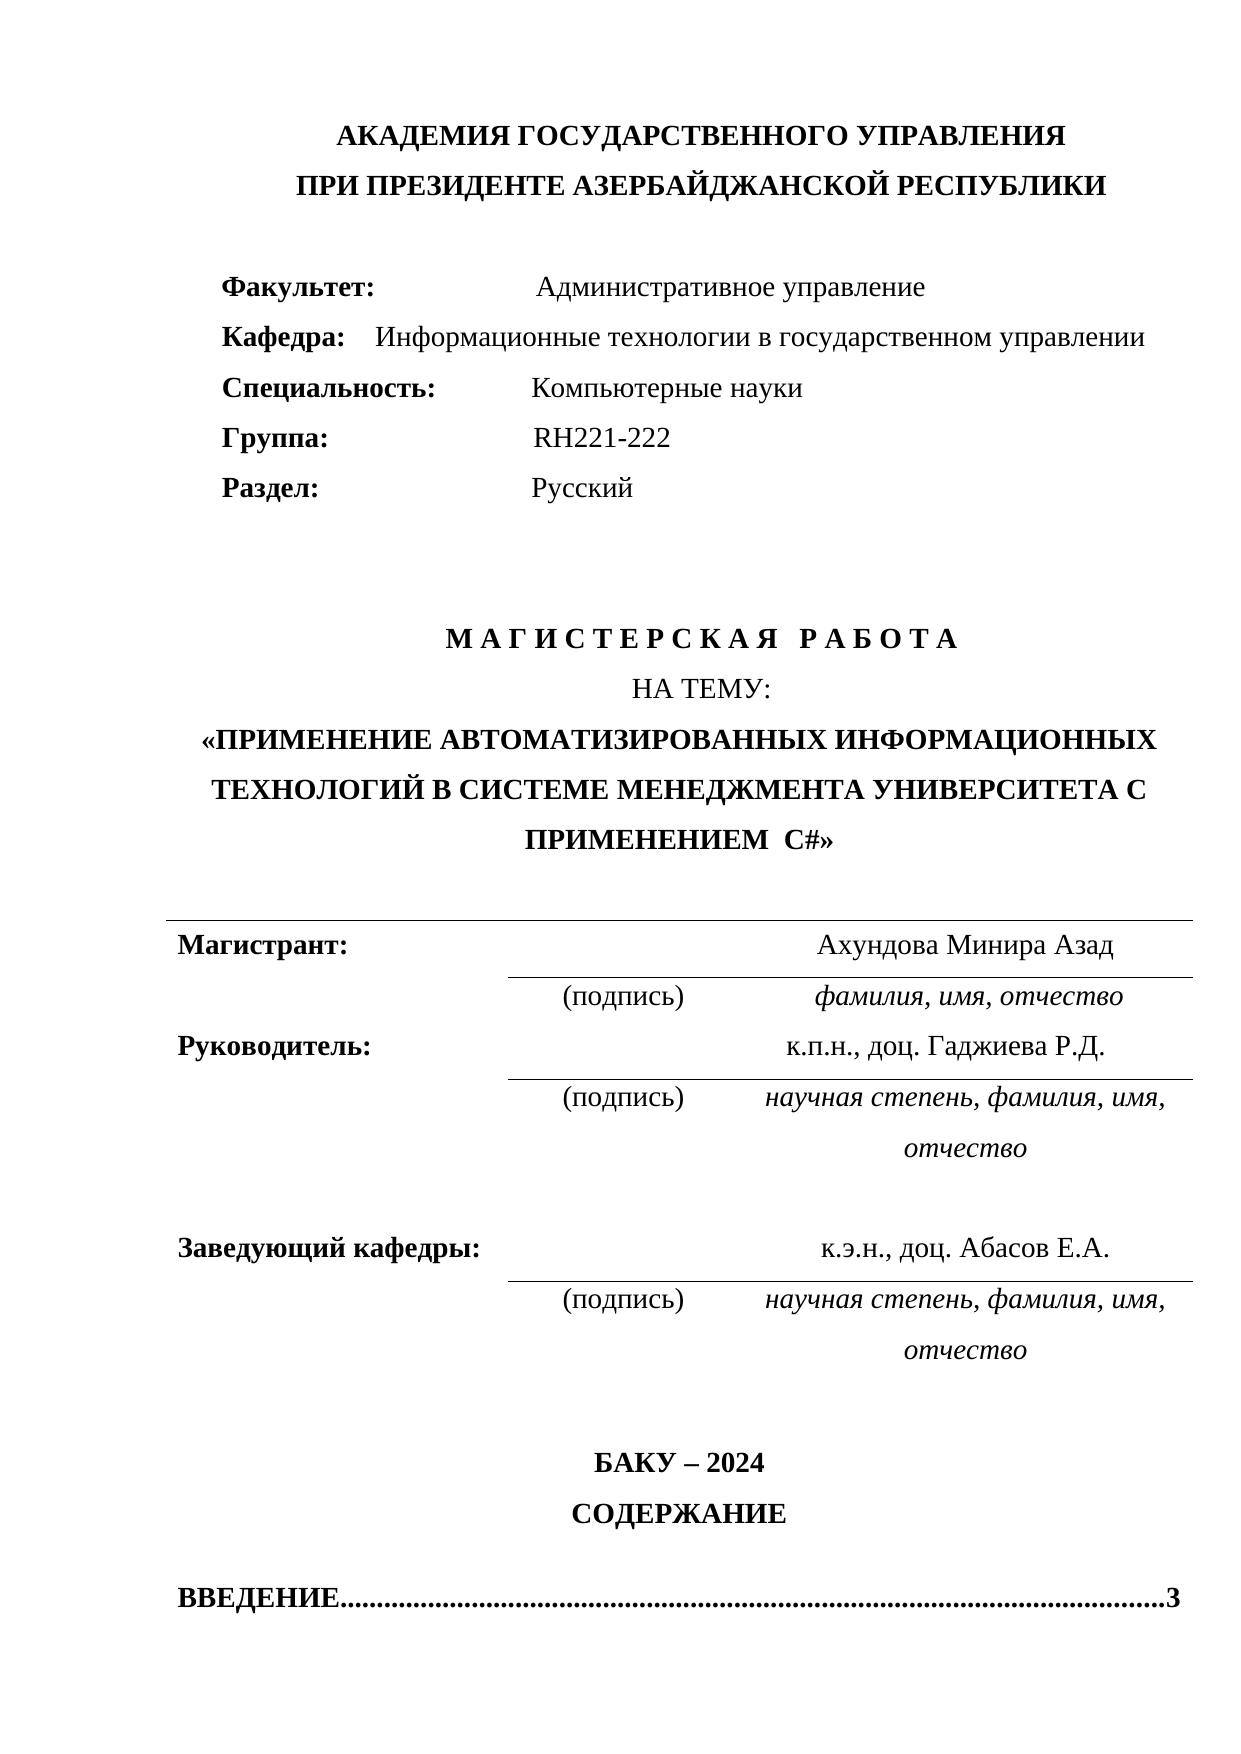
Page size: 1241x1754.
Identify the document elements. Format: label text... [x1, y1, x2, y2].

text ПРИ ПРЕЗИДЕНТЕ АЗЕРБАЙДЖАНСКОЙ РЕСПУБЛИКИ [177, 168, 1181, 202]
text Специальность: Компьютерные науки [177, 370, 1181, 403]
text М А Г И С Т Е Р С К А Я Р А Б О Т А [177, 621, 1181, 655]
text Факультет: Административное управление [177, 269, 1181, 303]
text БАКУ – 2024 [177, 1446, 1181, 1479]
text Раздел: Русский [177, 470, 1181, 504]
text АКАДЕМИЯ ГОСУДАРСТВЕННОГО УПРАВЛЕНИЯ [177, 118, 1181, 152]
text Группа: RH221-222 [177, 420, 1181, 453]
text НА ТЕМУ: [177, 672, 1181, 705]
text ВВЕДЕНИЕ 3 [177, 1580, 1181, 1613]
text Кафедра: Информационные технологии в государственном управлении [177, 319, 1181, 353]
table_header [166, 921, 1192, 1072]
text СОДЕРЖАНИЕ [177, 1496, 1181, 1529]
text «ПРИМЕНЕНИЕ АВТОМАТИЗИРОВАННЫХ ИНФОРМАЦИОННЫХ ТЕХНОЛОГИЙ В СИСТЕМЕ МЕНЕДЖМЕНТА УНИВЕРСИТЕТА С ПРИМЕНЕНИЕМ C#» [177, 722, 1181, 856]
